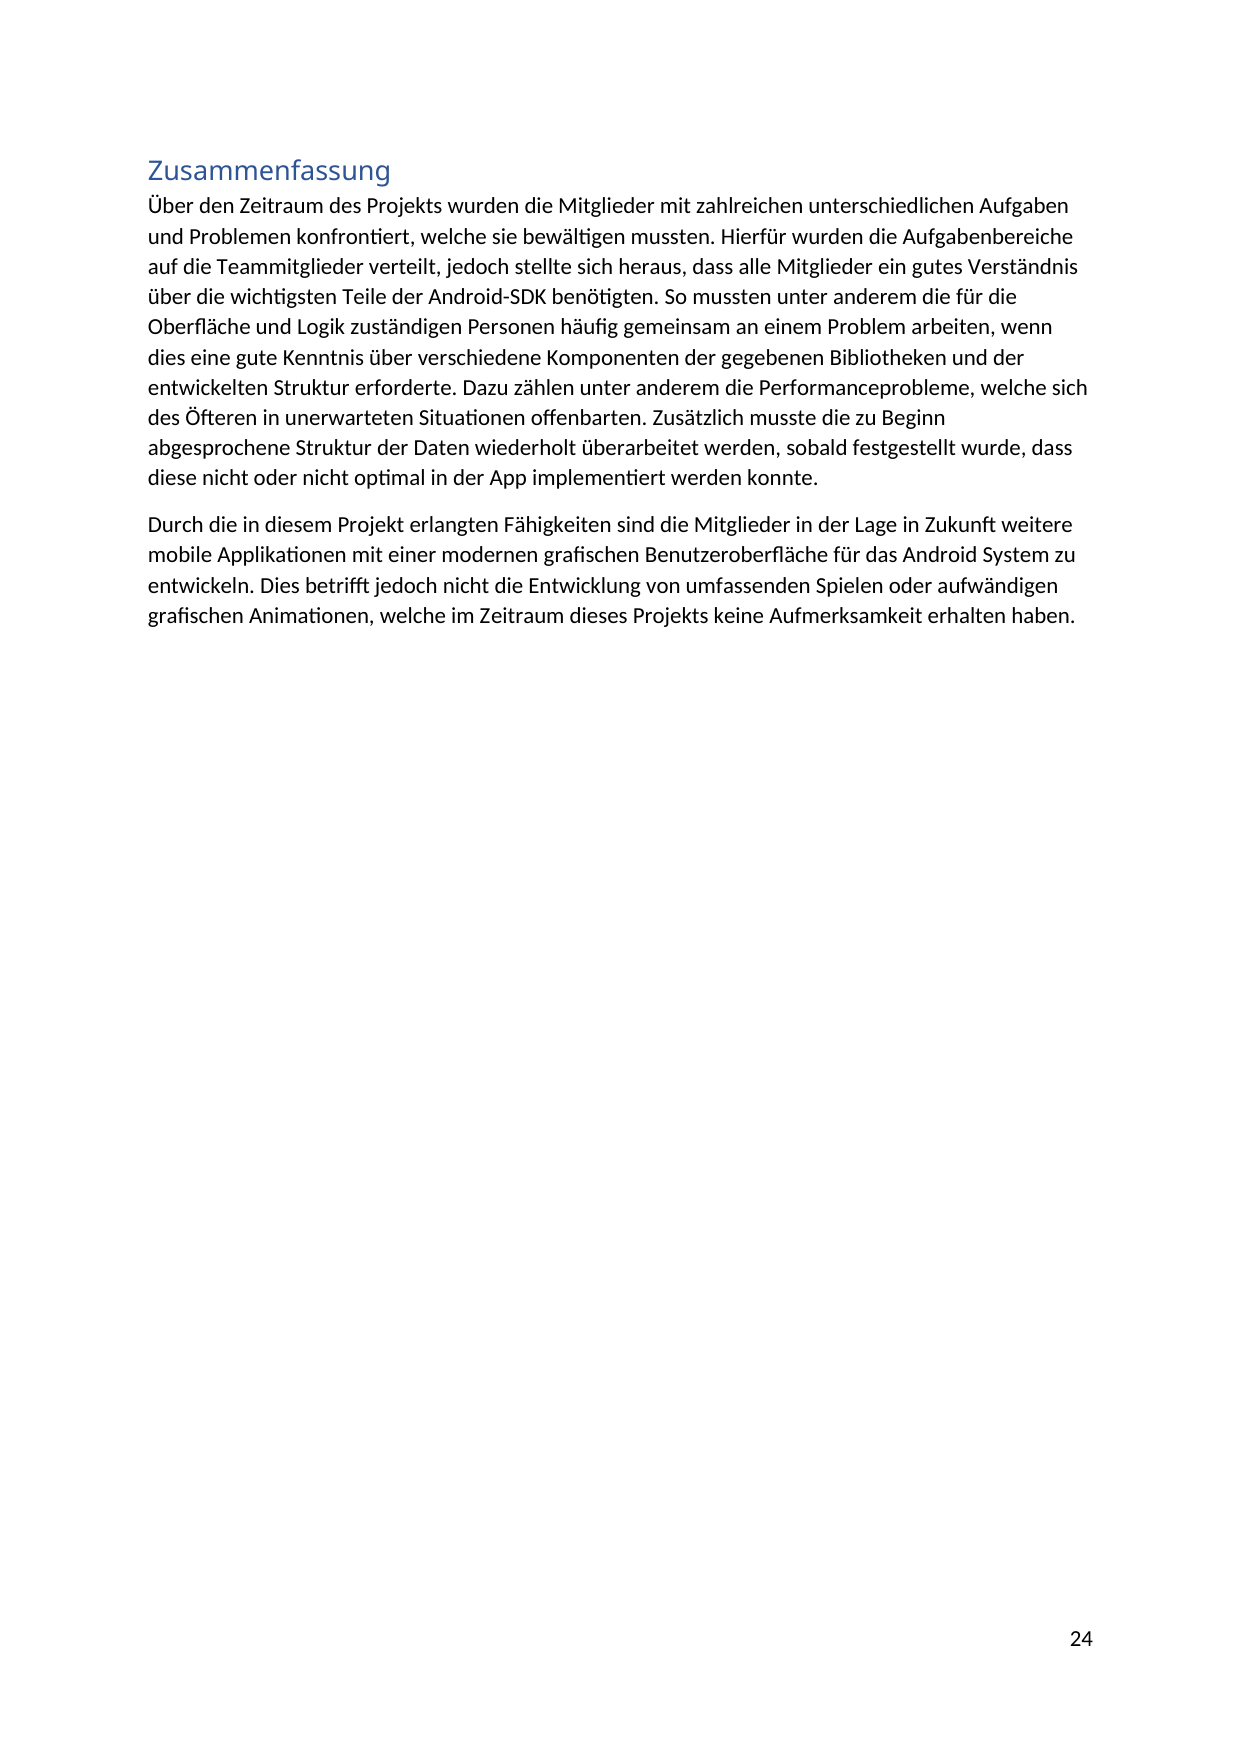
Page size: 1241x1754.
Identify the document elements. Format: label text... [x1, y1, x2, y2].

text Durch die in diesem Projekt erlangten Fähigkeiten sind die Mitglieder in der Lage in Zukunft weitere mobile Applikationen mit einer modernen grafischen Benutzeroberfläche für das Android System zu entwickeln. Dies betrifft jedoch nicht die Entwicklung von umfassenden Spielen oder aufwändigen grafischen Animationen, welche im Zeitraum dieses Projekts keine Aufmerksamkeit erhalten haben. [148, 510, 1093, 629]
text Über den Zeitraum des Projekts wurden die Mitglieder mit zahlreichen unterschiedlichen Aufgaben und Problemen konfrontiert, welche sie bewältigen mussten. Hierfür wurden die Aufgabenbereiche auf die Teammitglieder verteilt, jedoch stellte sich heraus, dass alle Mitglieder ein gutes Verständnis über die wichtigsten Teile der Android-SDK benötigten. So mussten unter anderem die für die Oberfläche und Logik zuständigen Personen häufig gemeinsam an einem Problem arbeiten, wenn dies eine gute Kenntnis über verschiedene Komponenten der gegebenen Bibliotheken und der entwickelten Struktur erforderte. Dazu zählen unter anderem die Performanceprobleme, welche sich des Öfteren in unerwarteten Situationen offenbarten. Zusätzlich musste die zu Beginn abgesprochene Struktur der Daten wiederholt überarbeitet werden, sobald festgestellt wurde, dass diese nicht oder nicht optimal in der App implementiert werden konnte. [148, 192, 1093, 491]
subtitle Zusammenfassung [148, 152, 1093, 189]
